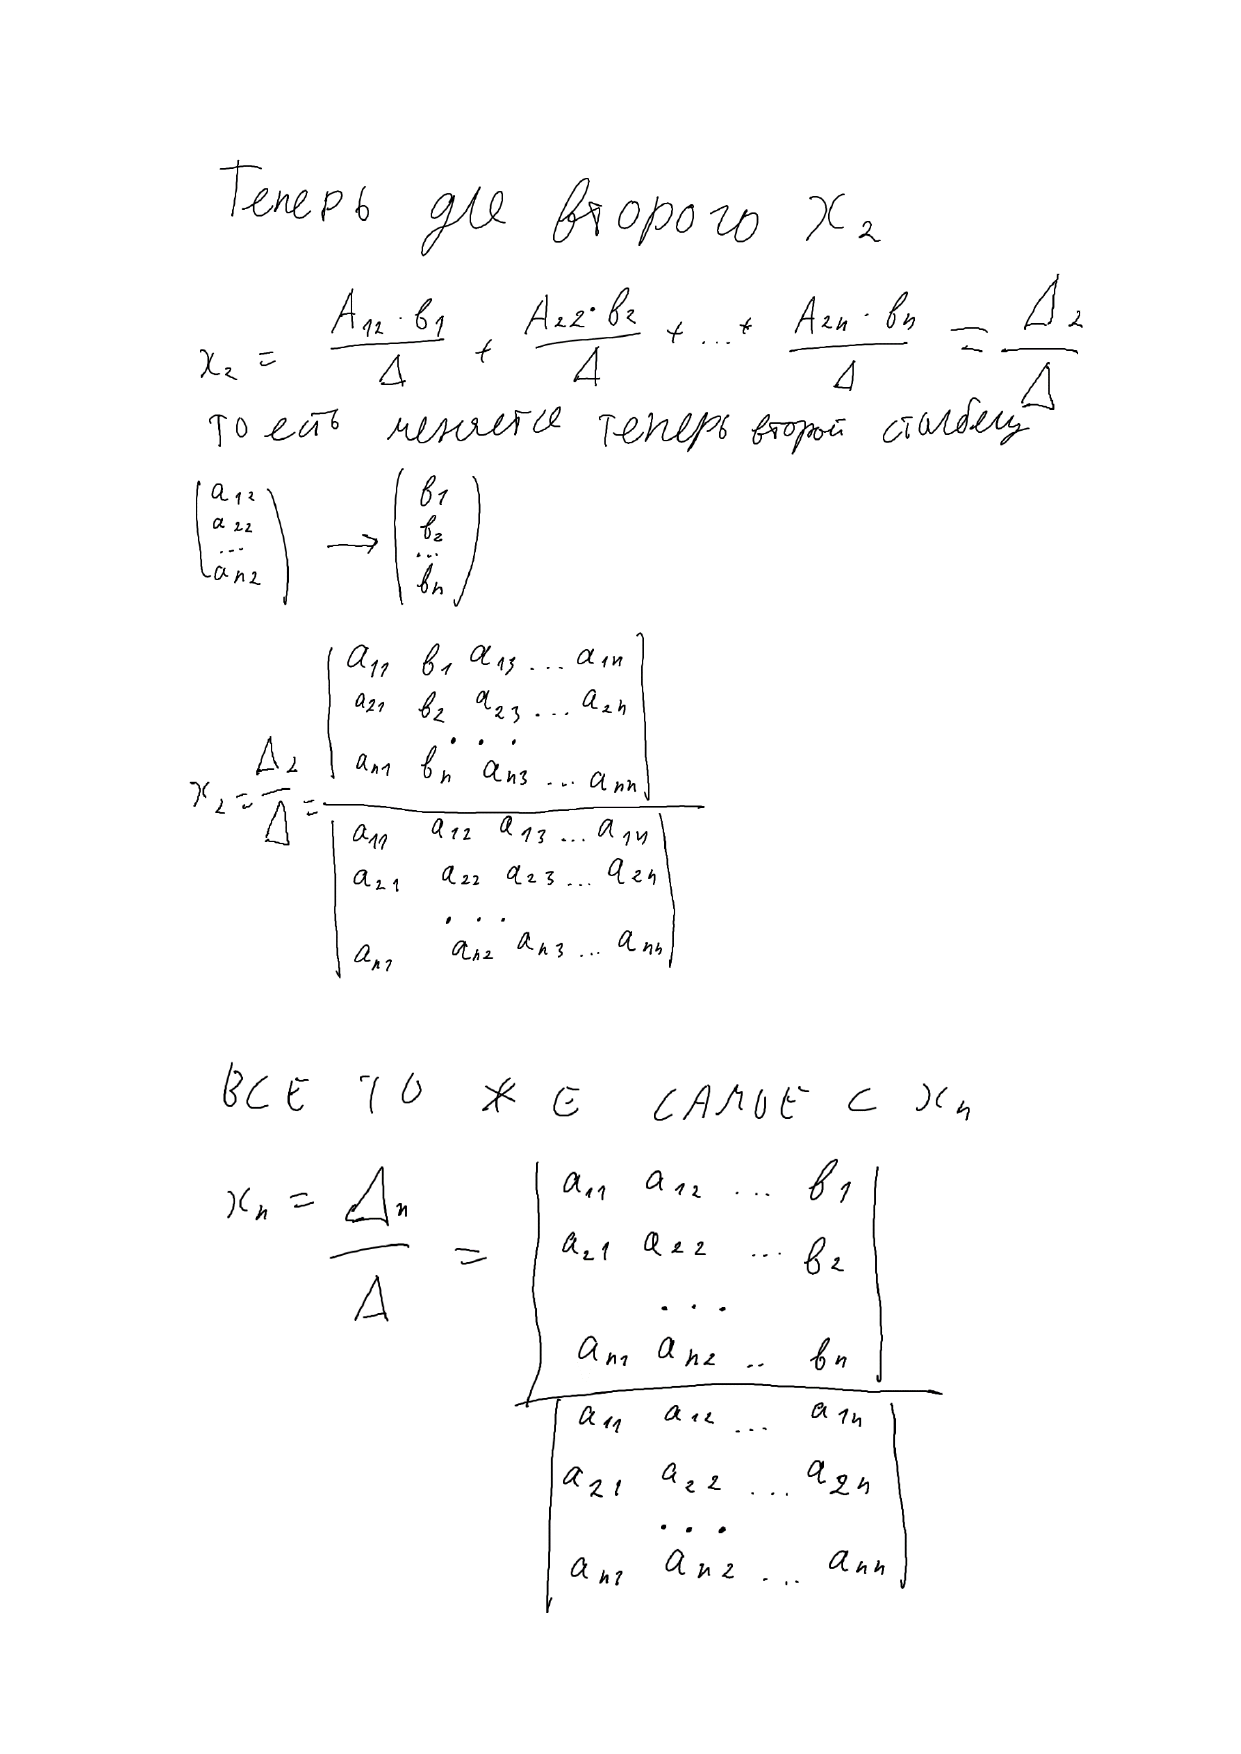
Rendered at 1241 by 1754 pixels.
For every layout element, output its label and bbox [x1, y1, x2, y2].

picture [177, 118, 1151, 1022]
picture [177, 1040, 1150, 1613]
